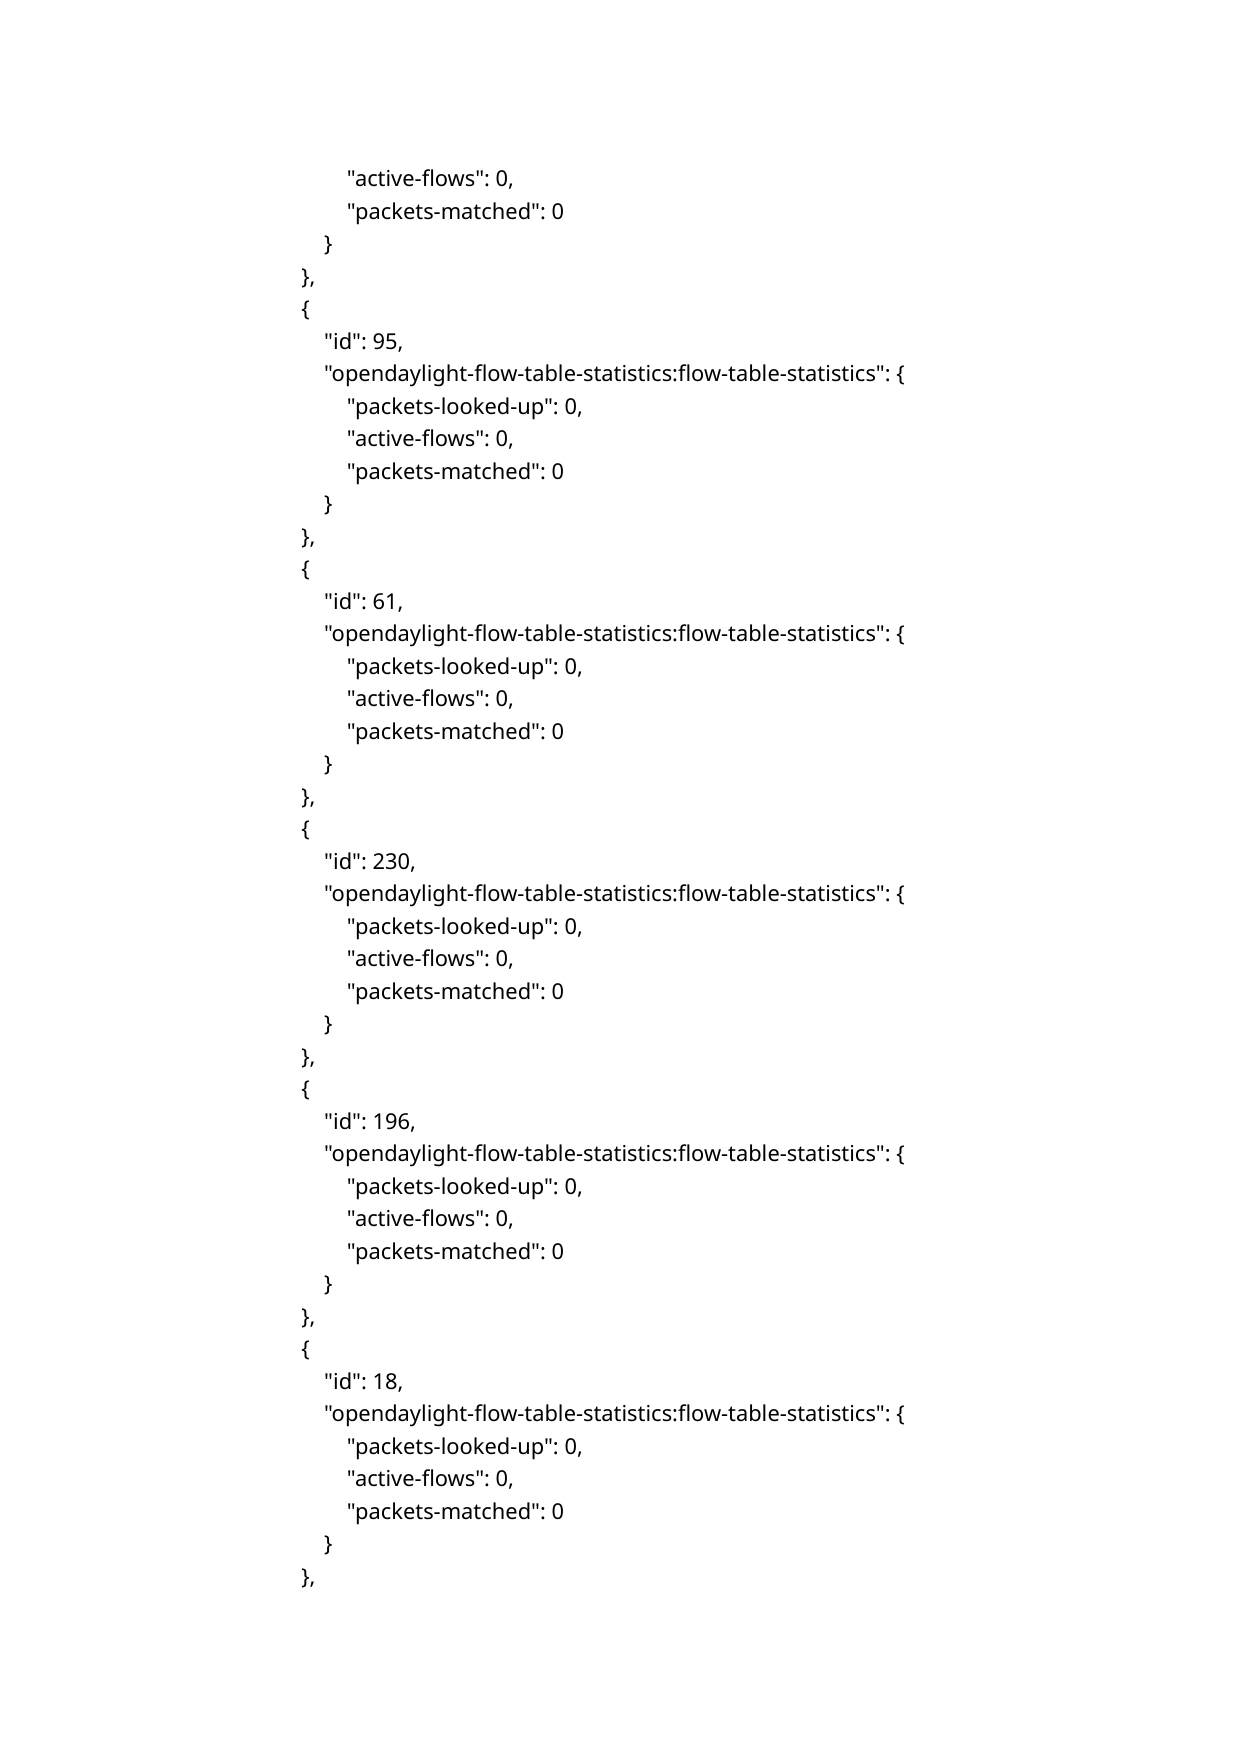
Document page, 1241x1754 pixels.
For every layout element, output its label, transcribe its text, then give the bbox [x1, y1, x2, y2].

text { [187, 812, 1053, 844]
text { [187, 552, 1053, 584]
text } [187, 747, 1053, 779]
text }, [187, 1559, 1053, 1592]
text } [187, 1007, 1053, 1039]
text } [187, 1527, 1053, 1559]
text }, [187, 259, 1053, 292]
text { [187, 292, 1053, 324]
text "packets-looked-up": 0, [187, 1169, 1053, 1202]
text { [187, 1332, 1053, 1364]
text "id": 18, [187, 1364, 1053, 1397]
text "active-flows": 0, [187, 162, 1053, 194]
text }, [187, 779, 1053, 812]
text "id": 61, [187, 584, 1053, 617]
text "packets-matched": 0 [187, 974, 1053, 1007]
text "active-flows": 0, [187, 1202, 1053, 1234]
text "packets-looked-up": 0, [187, 649, 1053, 682]
text }, [187, 1299, 1053, 1332]
text "id": 95, [187, 324, 1053, 357]
text "packets-matched": 0 [187, 194, 1053, 227]
text }, [187, 519, 1053, 552]
text "packets-matched": 0 [187, 714, 1053, 747]
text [187, 1397, 1053, 1429]
text "packets-matched": 0 [187, 1234, 1053, 1267]
text "opendaylight-flow-table-statistics:flow-table-statistics": { [187, 1137, 1053, 1169]
text "packets-matched": 0 [187, 454, 1053, 487]
text "opendaylight-flow-table-statistics:flow-table-statistics": { [187, 617, 1053, 649]
text "opendaylight-flow-table-statistics:flow-table-statistics": { [187, 877, 1053, 909]
text } [187, 1267, 1053, 1299]
text "active-flows": 0, [187, 1462, 1053, 1494]
text }, [187, 1039, 1053, 1072]
text "active-flows": 0, [187, 422, 1053, 454]
text "id": 196, [187, 1104, 1053, 1137]
text "packets-looked-up": 0, [187, 909, 1053, 942]
text } [187, 487, 1053, 519]
text "packets-looked-up": 0, [187, 1429, 1053, 1462]
text { [187, 1072, 1053, 1104]
text "id": 230, [187, 844, 1053, 877]
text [187, 357, 1053, 389]
text "packets-matched": 0 [187, 1494, 1053, 1527]
text "packets-looked-up": 0, [187, 389, 1053, 422]
text "active-flows": 0, [187, 942, 1053, 974]
text } [187, 227, 1053, 259]
text "active-flows": 0, [187, 682, 1053, 714]
